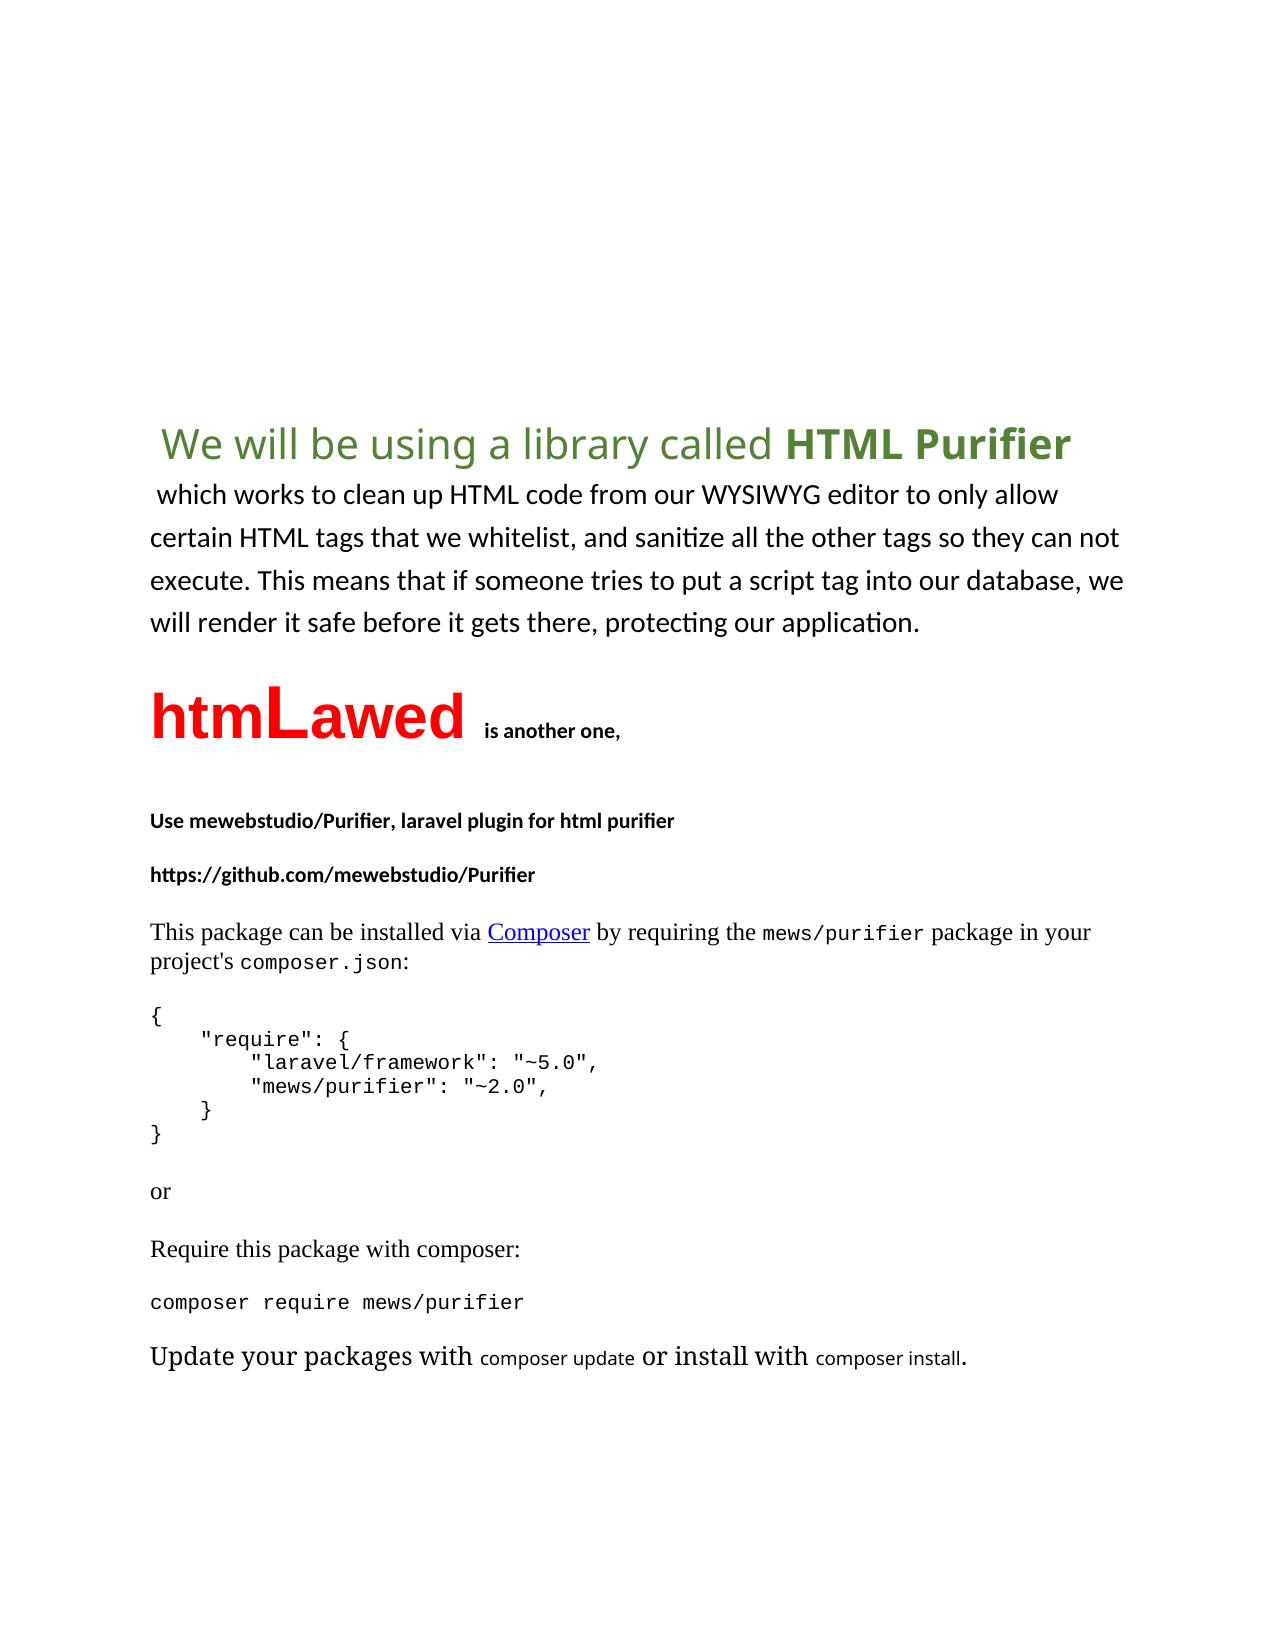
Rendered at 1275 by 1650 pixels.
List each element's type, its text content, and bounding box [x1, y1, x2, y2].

text https://github.com/mewebstudio/Purifier [150, 861, 1125, 887]
text htmLawed is another one, [150, 668, 1125, 754]
text which works to clean up HTML code from our WYSIWYG editor to only allow certain HTML tags that we whitelist, and sanitize all the other tags so they can not execute. This means that if someone tries to put a script tag into our database, we will render it safe before it gets there, protecting our application. [150, 476, 1125, 640]
text "mews/purifier": "~2.0", [150, 1076, 1125, 1099]
text composer require mews/purifier [150, 1292, 1125, 1315]
text or [150, 1176, 1125, 1205]
text Require this package with composer: [150, 1234, 1125, 1263]
text Update your packages with composer update or install with composer install. [150, 1339, 1125, 1373]
text { [150, 1005, 1125, 1028]
subtitle We will be using a library called HTML Purifier [150, 415, 1125, 472]
text "laravel/framework": "~5.0", [150, 1052, 1125, 1076]
text This package can be installed via Composer by requiring the mews/purifier package in your project's composer.json: [150, 917, 1125, 976]
text } [150, 1123, 1125, 1147]
text Use mewebstudio/Purifier, laravel plugin for html purifier [150, 807, 1125, 834]
text "require": { [150, 1028, 1125, 1052]
text } [150, 1099, 1125, 1123]
